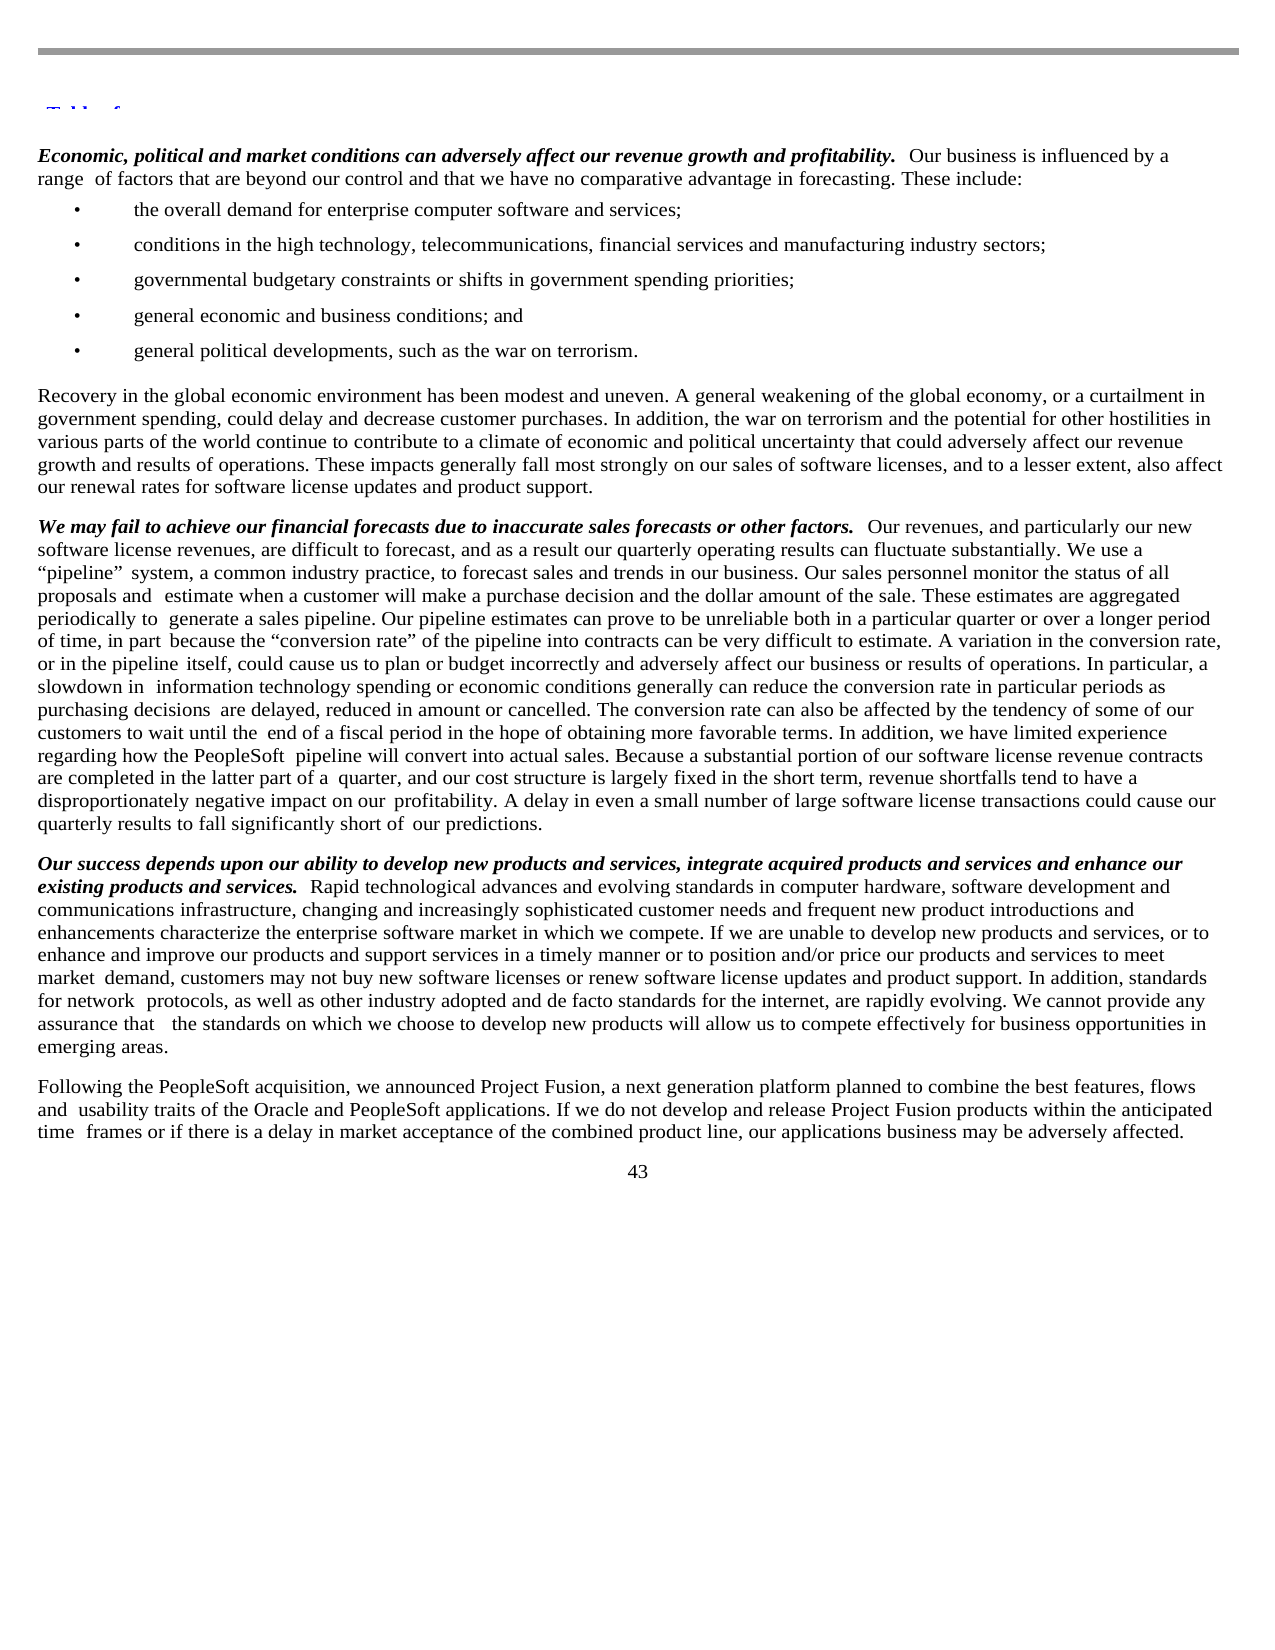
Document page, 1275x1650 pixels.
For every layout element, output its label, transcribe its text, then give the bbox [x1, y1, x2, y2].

list general political developments, such as the war on terrorism. [73, 339, 1254, 362]
text We may fail to achieve our financial forecasts due to inaccurate sales forecasts or other factors. Our revenues, and particularly our new software license revenues, are difficult to forecast, and as a result our quarterly operating results can fluctuate substantially. We use a “pipeline” system, a common industry practice, to forecast sales and trends in our business. Our sales personnel monitor the status of all proposals and estimate when a customer will make a purchase decision and the dollar amount of the sale. These estimates are aggregated periodically to generate a sales pipeline. Our pipeline estimates can prove to be unreliable both in a particular quarter or over a longer period of time, in part because the “conversion rate” of the pipeline into contracts can be very difficult to estimate. A variation in the conversion rate, or in the pipeline itself, could cause us to plan or budget incorrectly and adversely affect our business or results of operations. In particular, a slowdown in information technology spending or economic conditions generally can reduce the conversion rate in particular periods as purchasing decisions are delayed, reduced in amount or cancelled. The conversion rate can also be affected by the tendency of some of our customers to wait until the end of a fiscal period in the hope of obtaining more favorable terms. In addition, we have limited experience regarding how the PeopleSoft pipeline will convert into actual sales. Because a substantial portion of our software license revenue contracts are completed in the latter part of a quarter, and our cost structure is largely fixed in the short term, revenue shortfalls tend to have a disproportionately negative impact on our profitability. A delay in even a small number of large software license transactions could cause our quarterly results to fall significantly short of our predictions. [37, 515, 1226, 835]
list conditions in the high technology, telecommunications, financial services and manufacturing industry sectors; [73, 233, 1254, 256]
text Following the PeopleSoft acquisition, we announced Project Fusion, a next generation platform planned to combine the best features, flows and usability traits of the Oracle and PeopleSoft applications. If we do not develop and release Project Fusion products within the anticipated time frames or if there is a delay in market acceptance of the combined product line, our applications business may be adversely affected. [37, 1075, 1223, 1143]
text 43 [60, 1161, 1215, 1183]
text Economic, political and market conditions can adversely affect our revenue growth and profitability. Our business is influenced by a range of factors that are beyond our control and that we have no comparative advantage in forecasting. These include: [37, 144, 1219, 190]
text Recovery in the global economic environment has been modest and uneven. A general weakening of the global economy, or a curtailment in government spending, could delay and decrease customer purchases. In addition, the war on terrorism and the potential for other hostilities in various parts of the world continue to contribute to a climate of economic and political uncertainty that could adversely affect our revenue growth and results of operations. These impacts generally fall most strongly on our sales of software licenses, and to a lesser extent, also affect our renewal rates for software license updates and product support. [37, 384, 1223, 498]
list the overall demand for enterprise computer software and services; [73, 198, 1254, 220]
text Our success depends upon our ability to develop new products and services, integrate acquired products and services and enhance our existing products and services. Rapid technological advances and evolving standards in computer hardware, software development and communications infrastructure, changing and increasingly sophisticated customer needs and frequent new product introductions and enhancements characterize the enterprise software market in which we compete. If we are unable to develop new products and services, or to enhance and improve our products and support services in a timely manner or to position and/or price our products and services to meet market demand, customers may not buy new software licenses or renew software license updates and product support. In addition, standards for network protocols, as well as other industry adopted and de facto standards for the internet, are rapidly evolving. We cannot provide any assurance that the standards on which we choose to develop new products will allow us to compete effectively for business opportunities in emerging areas. [37, 852, 1226, 1057]
list governmental budgetary constraints or shifts in government spending priorities; [73, 268, 1254, 291]
list general economic and business conditions; and [73, 304, 1254, 327]
